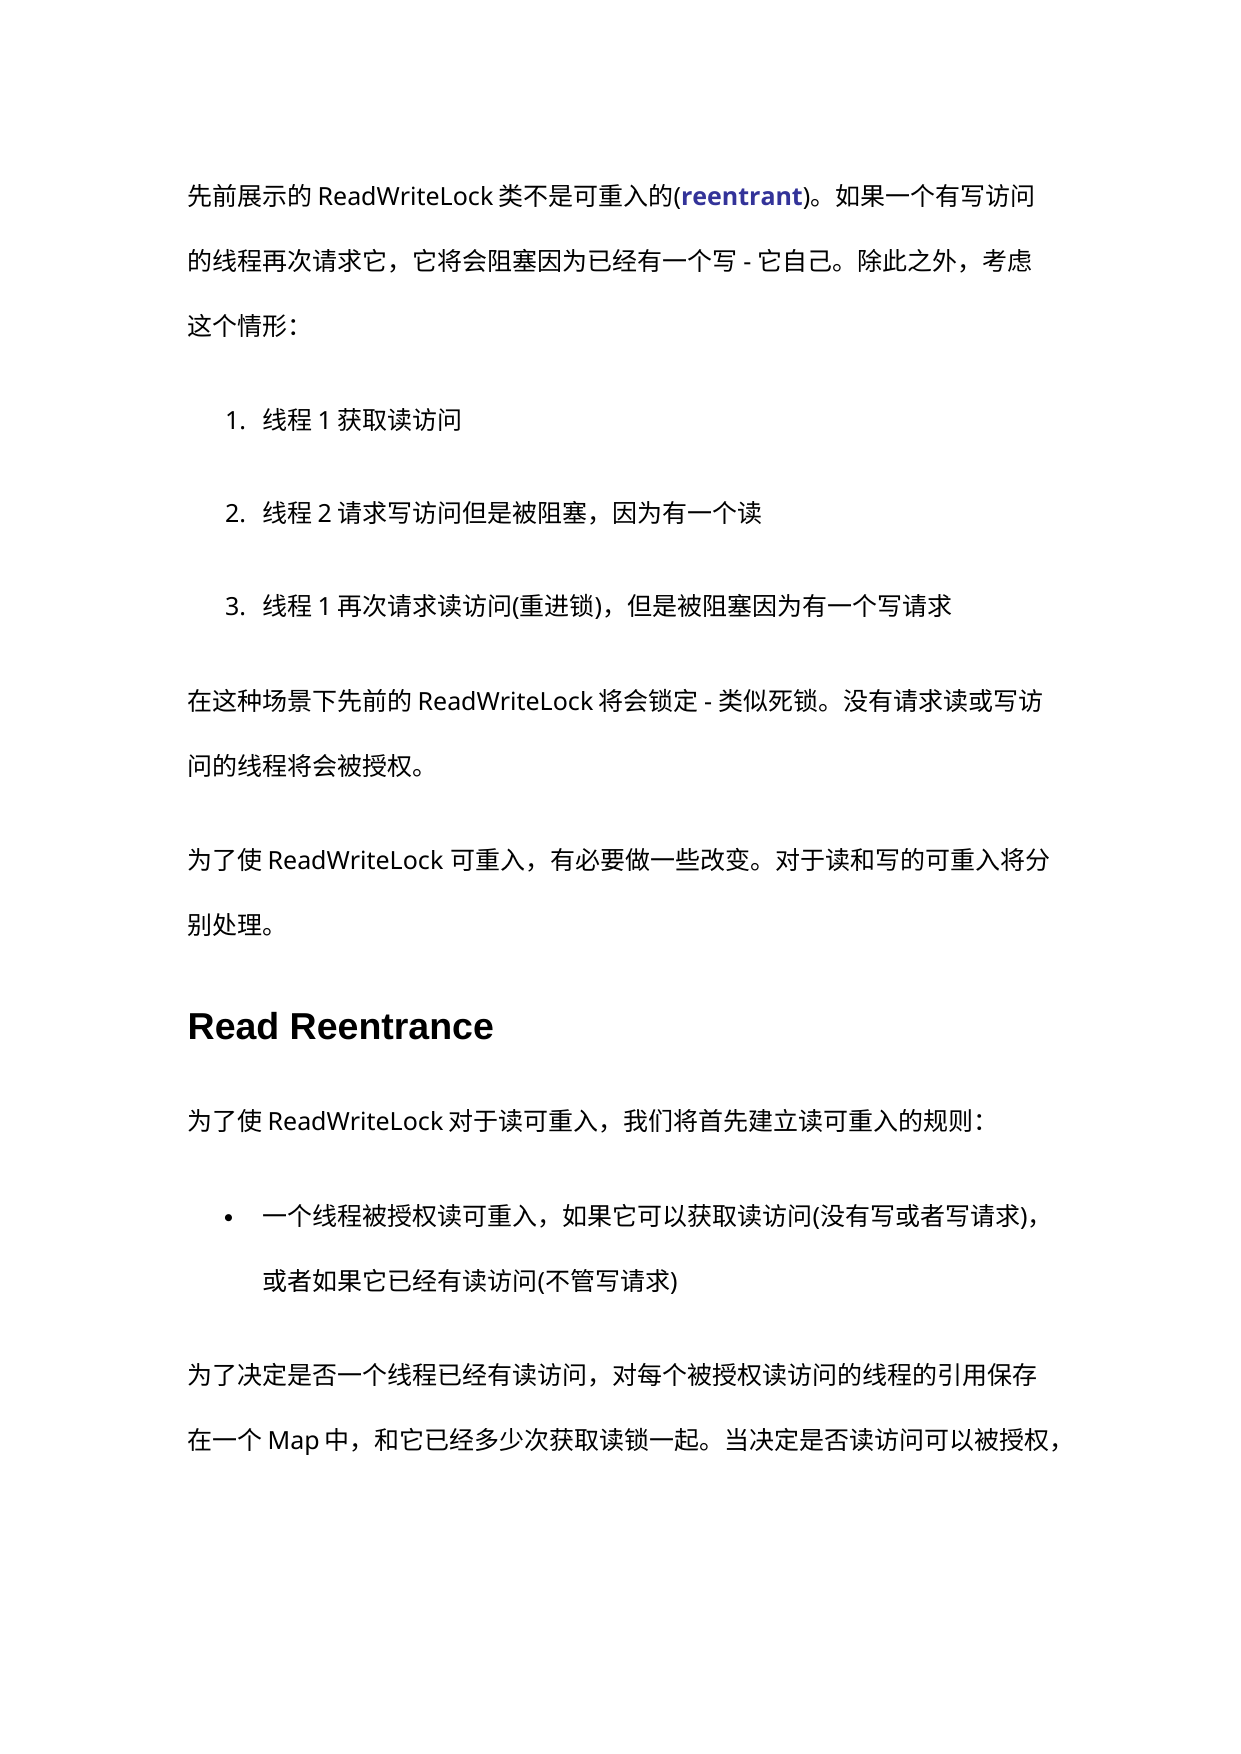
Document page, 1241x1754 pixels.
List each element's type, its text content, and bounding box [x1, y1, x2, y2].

text 先前展示的ReadWriteLock类不是可重入的(reentrant)。如果一个有写访问的线程再次请求它，它将会阻塞因为已经有一个写 - 它自己。除此之外，考虑这个情形： [187, 162, 1053, 357]
list 线程2请求写访问但是被阻塞，因为有一个读 [225, 479, 1053, 544]
list 一个线程被授权读可重入，如果它可以获取读访问(没有写或者写请求)，或者如果它已经有读访问(不管写请求) [225, 1182, 1053, 1312]
text 为了使ReadWriteLock对于读可重入，我们将首先建立读可重入的规则： [187, 1087, 1053, 1152]
list 线程1再次请求读访问(重进锁)，但是被阻塞因为有一个写请求 [225, 572, 1053, 637]
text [187, 1341, 1053, 1471]
text 在这种场景下先前的ReadWriteLock将会锁定 - 类似死锁。没有请求读或写访问的线程将会被授权。 [187, 667, 1053, 797]
list 线程1获取读访问 [225, 386, 1053, 451]
text 为了使ReadWriteLock 可重入，有必要做一些改变。对于读和写的可重入将分别处理。 [187, 826, 1053, 956]
text Read Reentrance [187, 993, 1053, 1058]
